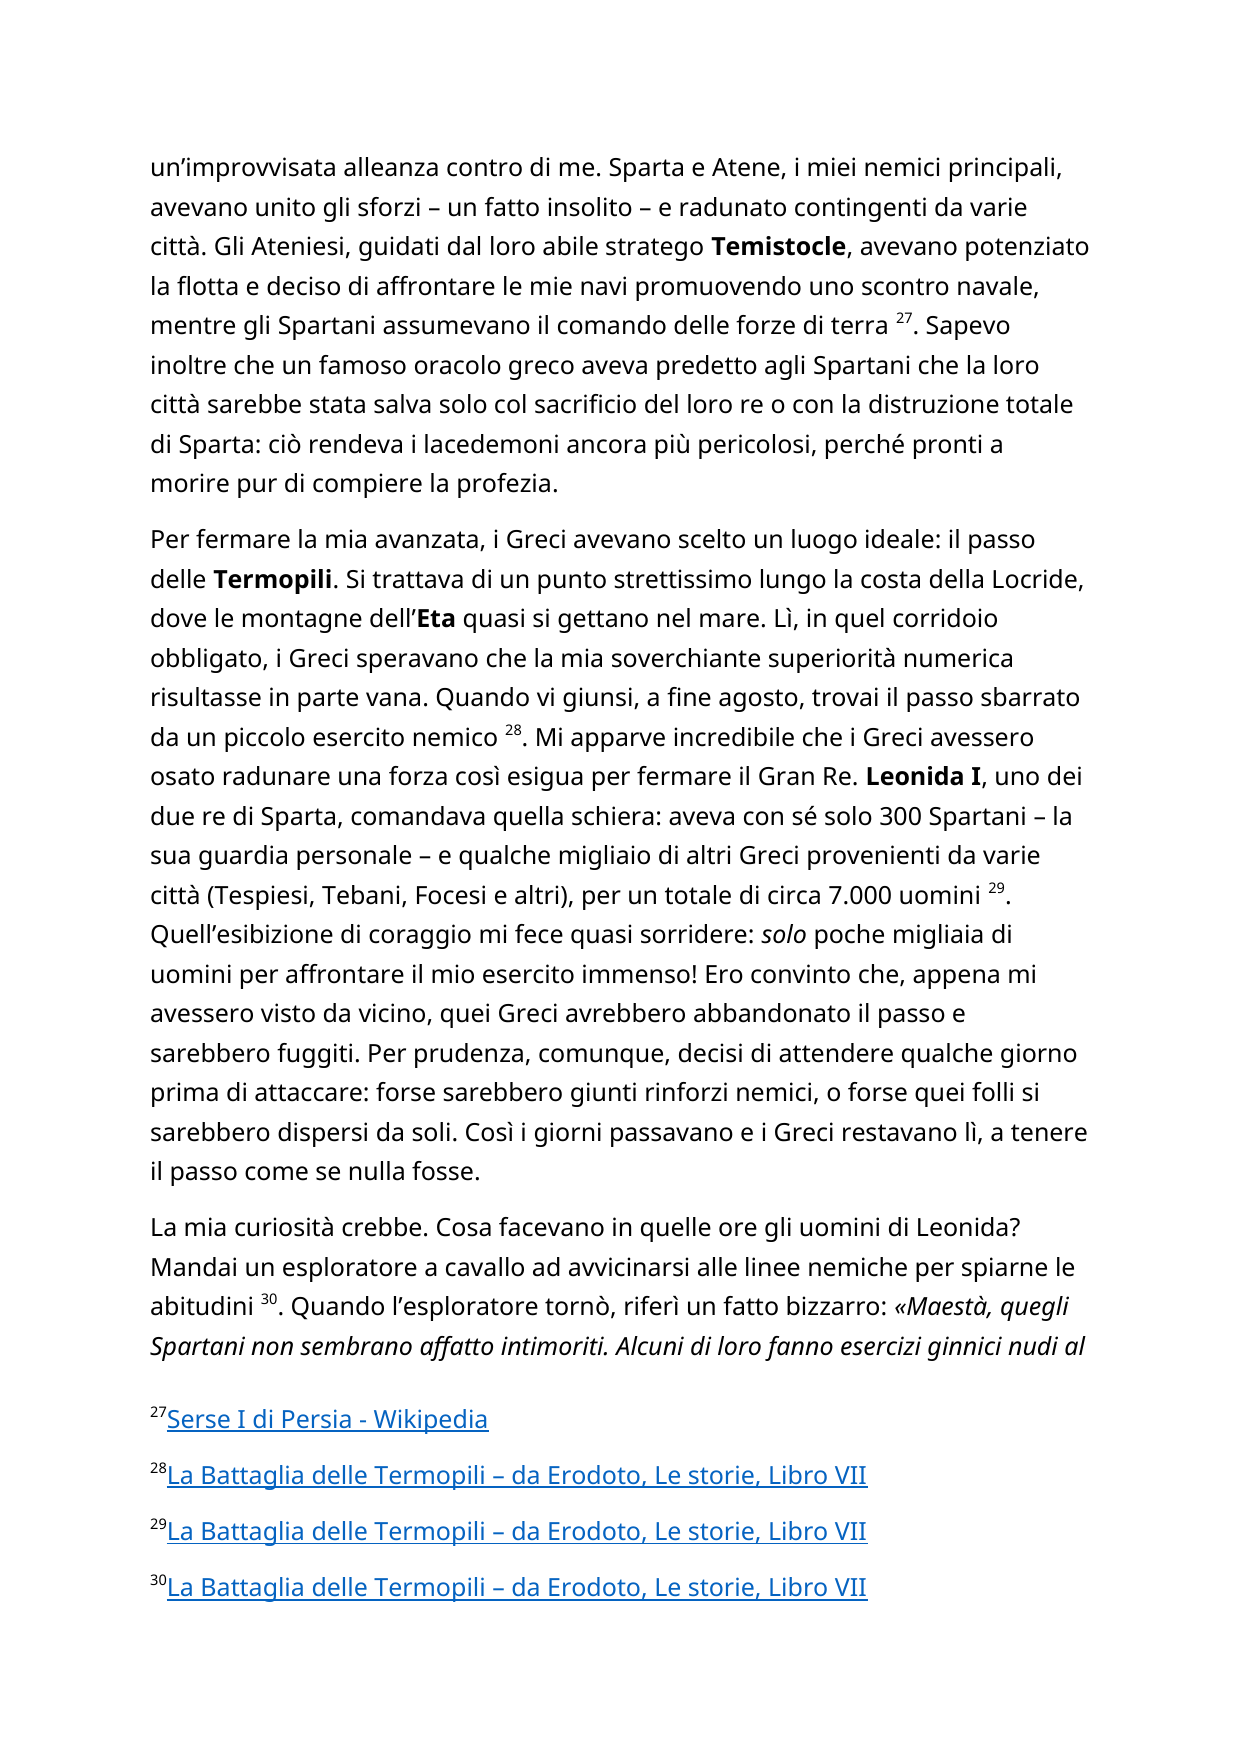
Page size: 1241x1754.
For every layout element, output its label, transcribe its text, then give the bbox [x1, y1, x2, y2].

text Per fermare la mia avanzata, i Greci avevano scelto un luogo ideale: il passo delle Termopili. Si trattava di un punto strettissimo lungo la costa della Locride, dove le montagne dell’Eta quasi si gettano nel mare. Lì, in quel corridoio obbligato, i Greci speravano che la mia soverchiante superiorità numerica risultasse in parte vana. Quando vi giunsi, a fine agosto, trovai il passo sbarrato da un piccolo esercito nemico . Mi apparve incredibile che i Greci avessero osato radunare una forza così esigua per fermare il Gran Re. Leonida I, uno dei due re di Sparta, comandava quella schiera: aveva con sé solo 300 Spartani – la sua guardia personale – e qualche migliaio di altri Greci provenienti da varie città (Tespiesi, Tebani, Focesi e altri), per un totale di circa 7.000 uomini . Quell’esibizione di coraggio mi fece quasi sorridere: solo poche migliaia di uomini per affrontare il mio esercito immenso! Ero convinto che, appena mi avessero visto da vicino, quei Greci avrebbero abbandonato il passo e sarebbero fuggiti. Per prudenza, comunque, decisi di attendere qualche giorno prima di attaccare: forse sarebbero giunti rinforzi nemici, o forse quei folli si sarebbero dispersi da soli. Così i giorni passavano e i Greci restavano lì, a tenere il passo come se nulla fosse. [150, 522, 1090, 1188]
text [150, 1210, 1090, 1362]
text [150, 150, 1090, 500]
